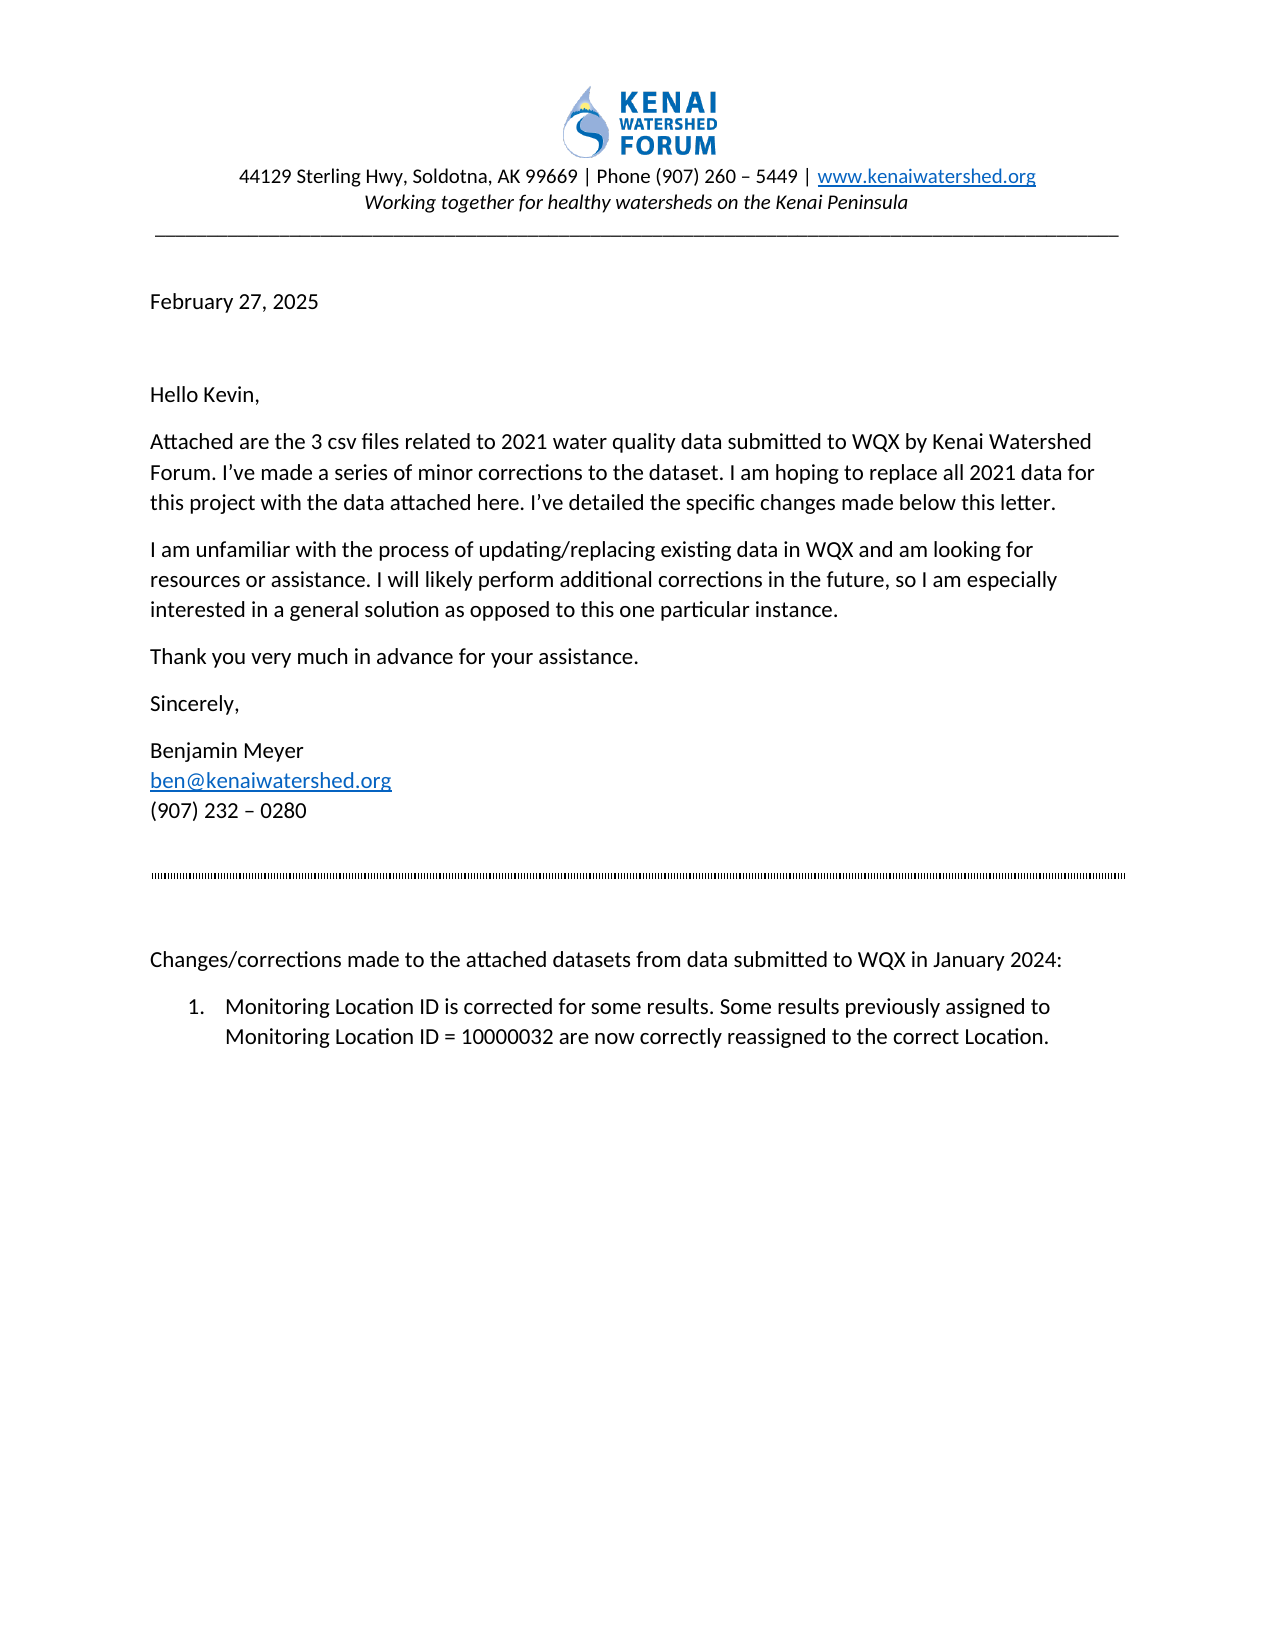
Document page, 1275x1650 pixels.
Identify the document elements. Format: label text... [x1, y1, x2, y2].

text I am unfamiliar with the process of updating/replacing existing data in WQX and am looking for resources or assistance. I will likely perform additional corrections in the future, so I am especially interested in a general solution as opposed to this one particular instance. [150, 535, 1125, 623]
text Attached are the 3 csv files related to 2021 water quality data submitted to WQX by Kenai Watershed Forum. I’ve made a series of minor corrections to the dataset. I am hoping to replace all 2021 data for this project with the data attached here. I’ve detailed the specific changes made below this letter. [150, 427, 1125, 516]
text Benjamin Meyer ben@kenaiwatershed.org (907) 232 – 0280 [150, 736, 1125, 824]
text February 27, 2025 [150, 287, 1125, 315]
list Monitoring Location ID is corrected for some results. Some results previously assigned to Monitoring Location ID = 10000032 are now correctly reassigned to the correct Location. [187, 992, 1125, 1050]
text Hello Kevin, [150, 381, 1125, 408]
text Thank you very much in advance for your assistance. [150, 642, 1125, 670]
picture [556, 75, 719, 164]
text Sincerely, [150, 689, 1125, 717]
text Changes/corrections made to the attached datasets from data submitted to WQX in January 2024: [150, 945, 1125, 973]
